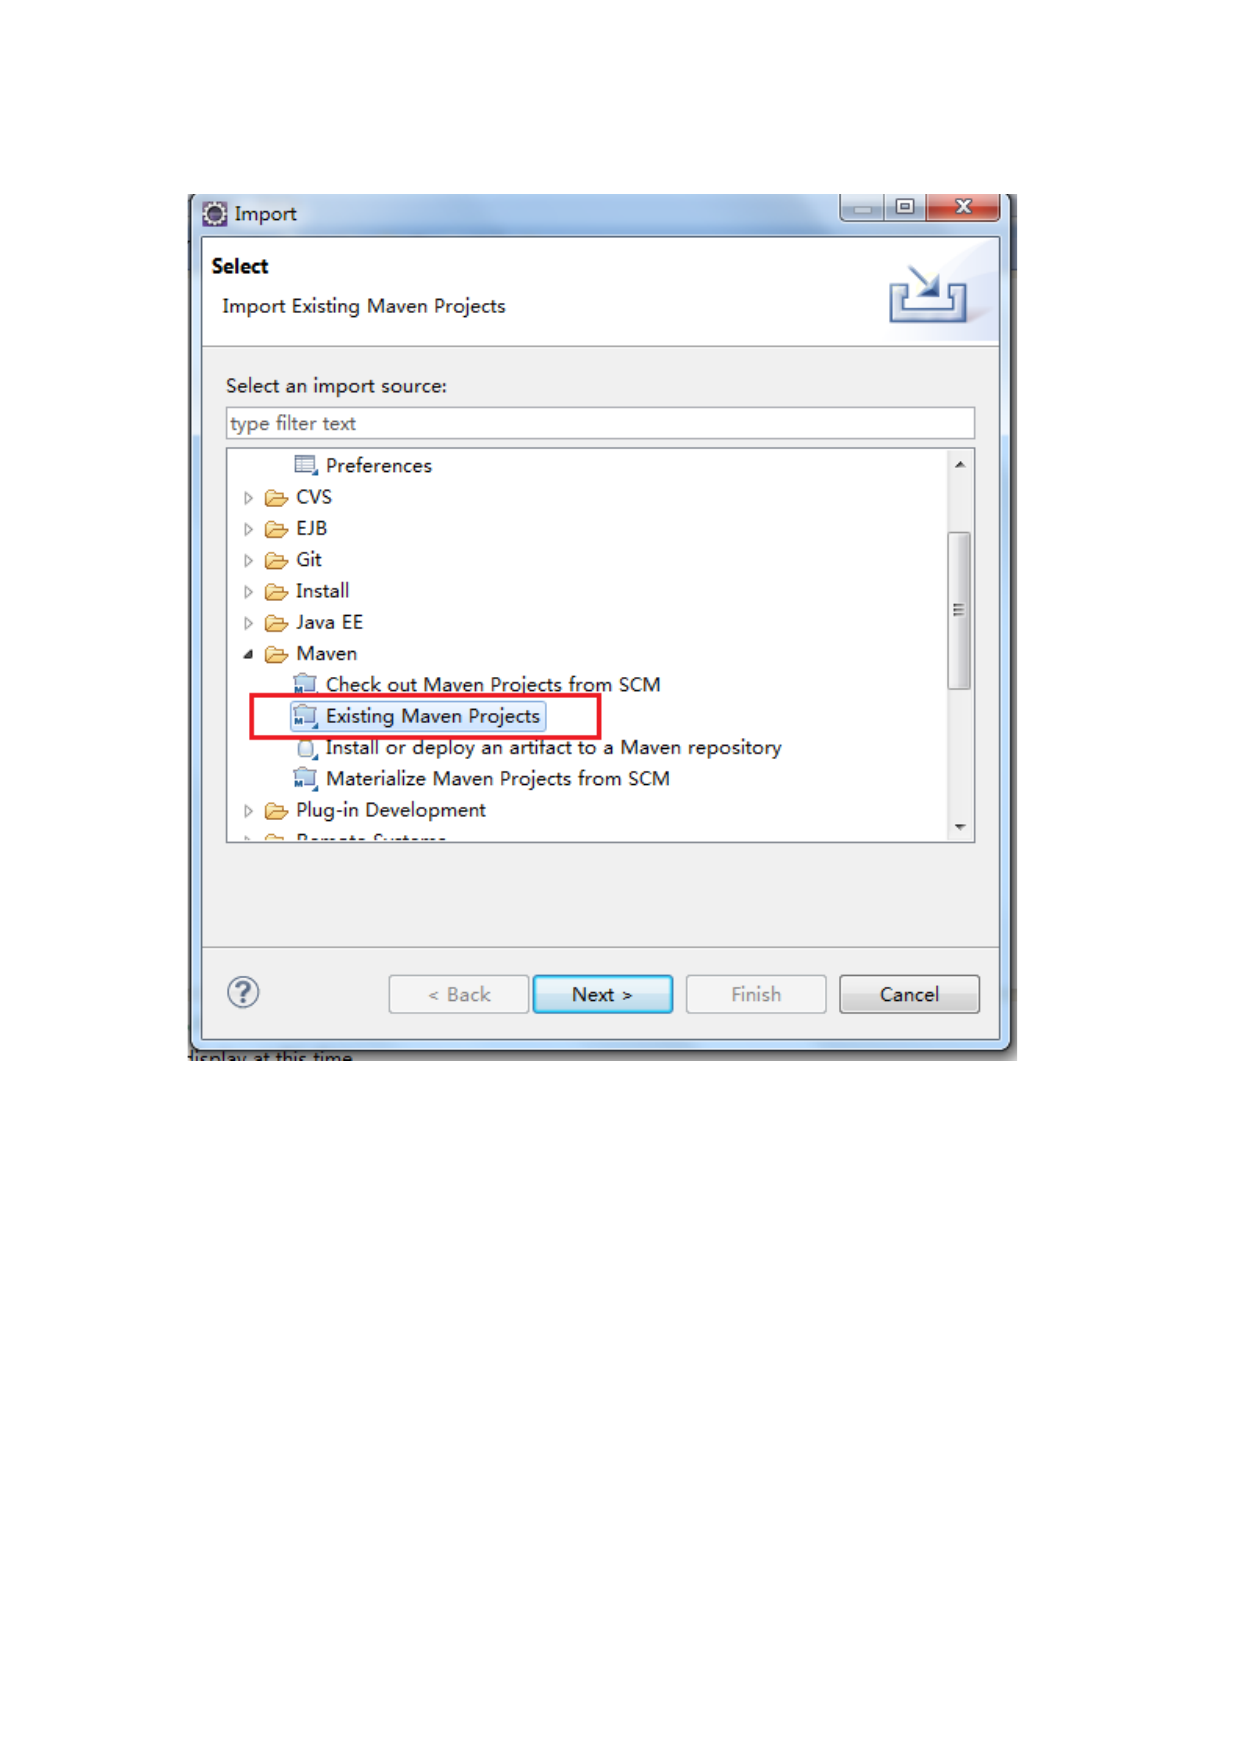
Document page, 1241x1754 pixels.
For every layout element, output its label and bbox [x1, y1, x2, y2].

picture [187, 194, 1018, 1061]
